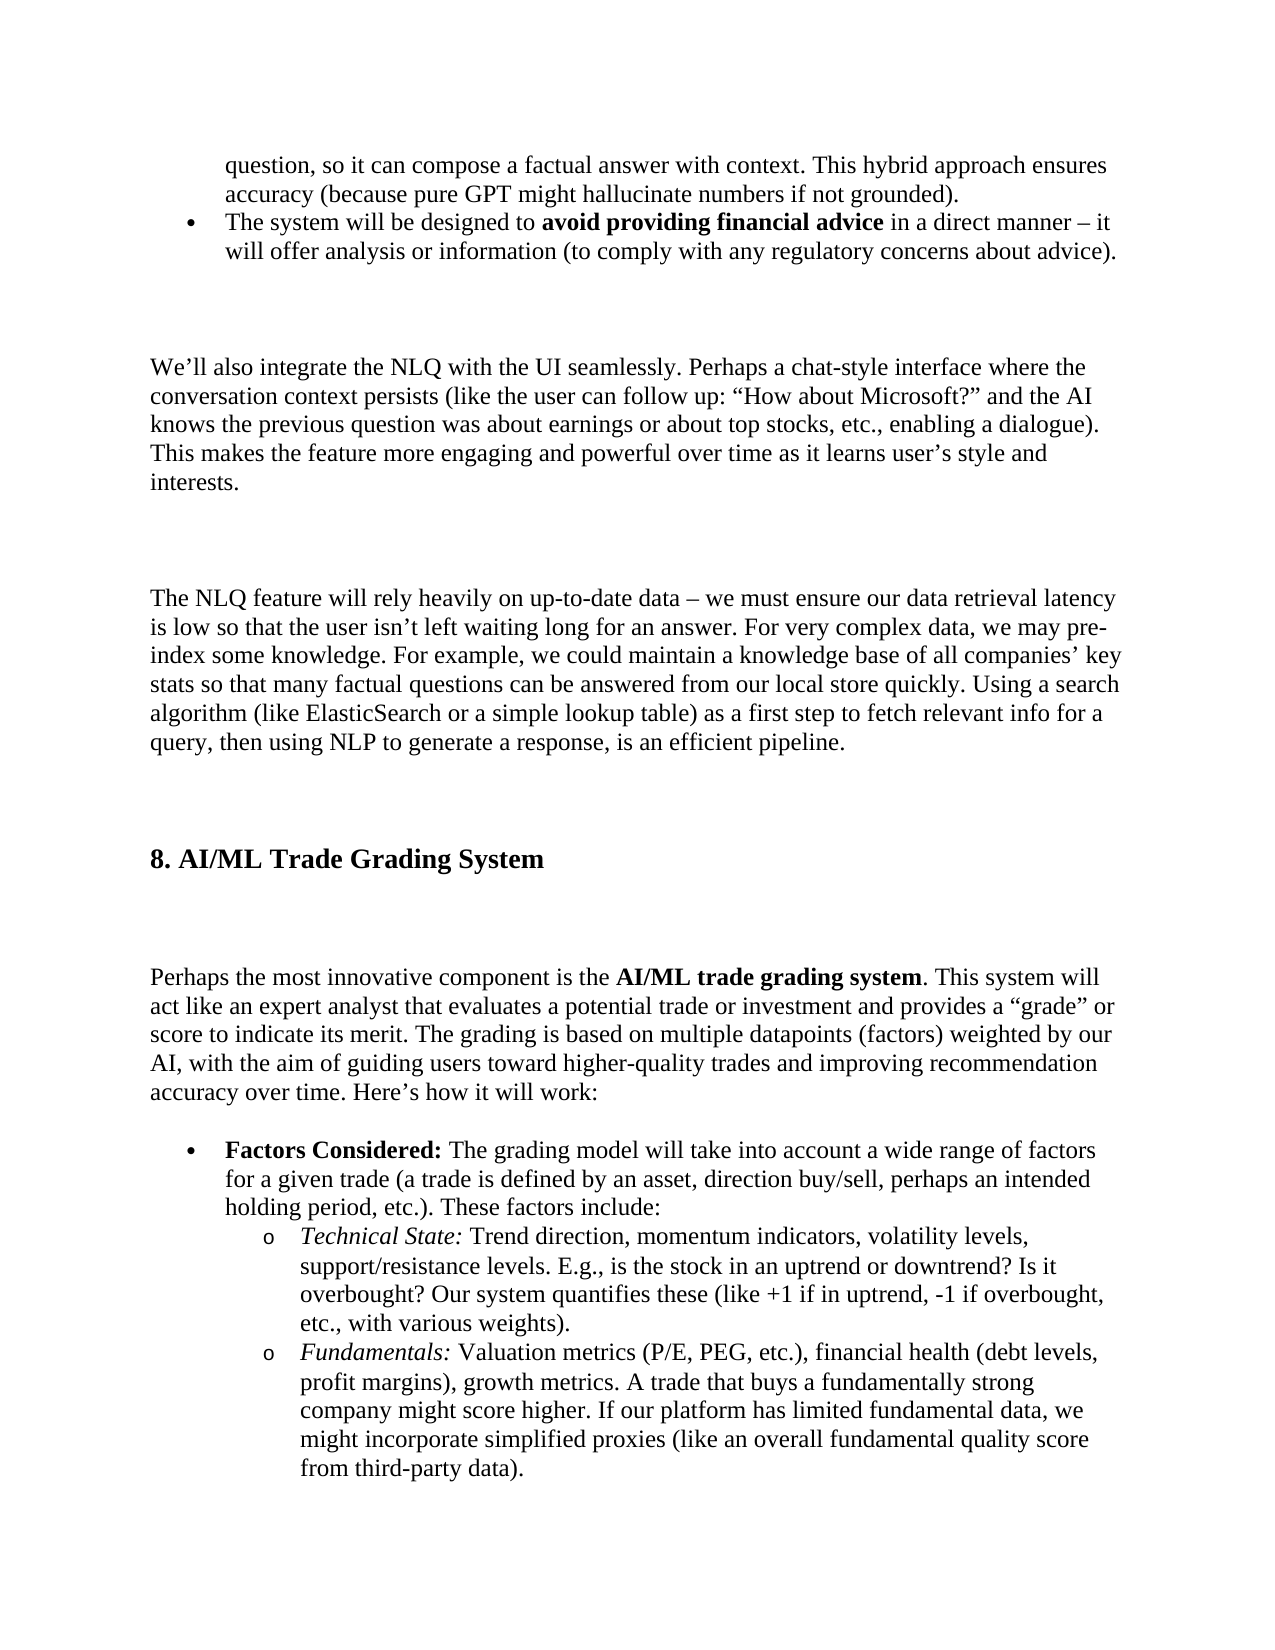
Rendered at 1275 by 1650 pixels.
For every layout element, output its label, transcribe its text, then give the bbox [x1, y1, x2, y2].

text We’ll also integrate the NLQ with the UI seamlessly. Perhaps a chat-style interface where the conversation context persists (like the user can follow up: “How about Microsoft?” and the AI knows the previous question was about earnings or about top stocks, etc., enabling a dialogue). This makes the feature more engaging and powerful over time as it learns user’s style and interests. [150, 352, 1125, 496]
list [187, 150, 1125, 207]
list Fundamentals: Valuation metrics (P/E, PEG, etc.), financial health (debt levels, profit margins), growth metrics. A trade that buys a fundamentally strong company might score higher. If our platform has limited fundamental data, we might incorporate simplified proxies (like an overall fundamental quality score from third-party data). [262, 1337, 1125, 1482]
text 8. AI/ML Trade Grading System [150, 842, 1125, 875]
text Perhaps the most innovative component is the AI/ML trade grading system. This system will act like an expert analyst that evaluates a potential trade or investment and provides a “grade” or score to indicate its merit. The grading is based on multiple datapoints (factors) weighted by our AI, with the aim of guiding users toward higher-quality trades and improving recommendation accuracy over time. Here’s how it will work: [150, 962, 1125, 1106]
list Factors Considered: The grading model will take into account a wide range of factors for a given trade (a trade is defined by an asset, direction buy/sell, perhaps an intended holding period, etc.). These factors include: [187, 1135, 1125, 1221]
list Technical State: Trend direction, momentum indicators, volatility levels, support/resistance levels. E.g., is the stock in an uptrend or downtrend? Is it overbought? Our system quantifies these (like +1 if in uptrend, -1 if overbought, etc., with various weights). [262, 1221, 1125, 1337]
list The system will be designed to avoid providing financial advice in a direct manner – it will offer analysis or information (to comply with any regulatory concerns about advice). [187, 207, 1125, 265]
text The NLQ feature will rely heavily on up-to-date data – we must ensure our data retrieval latency is low so that the user isn’t left waiting long for an answer. For very complex data, we may pre-index some knowledge. For example, we could maintain a knowledge base of all companies’ key stats so that many factual questions can be answered from our local store quickly. Using a search algorithm (like ElasticSearch or a simple lookup table) as a first step to fetch relevant info for a query, then using NLP to generate a response, is an efficient pipeline. [150, 583, 1125, 755]
